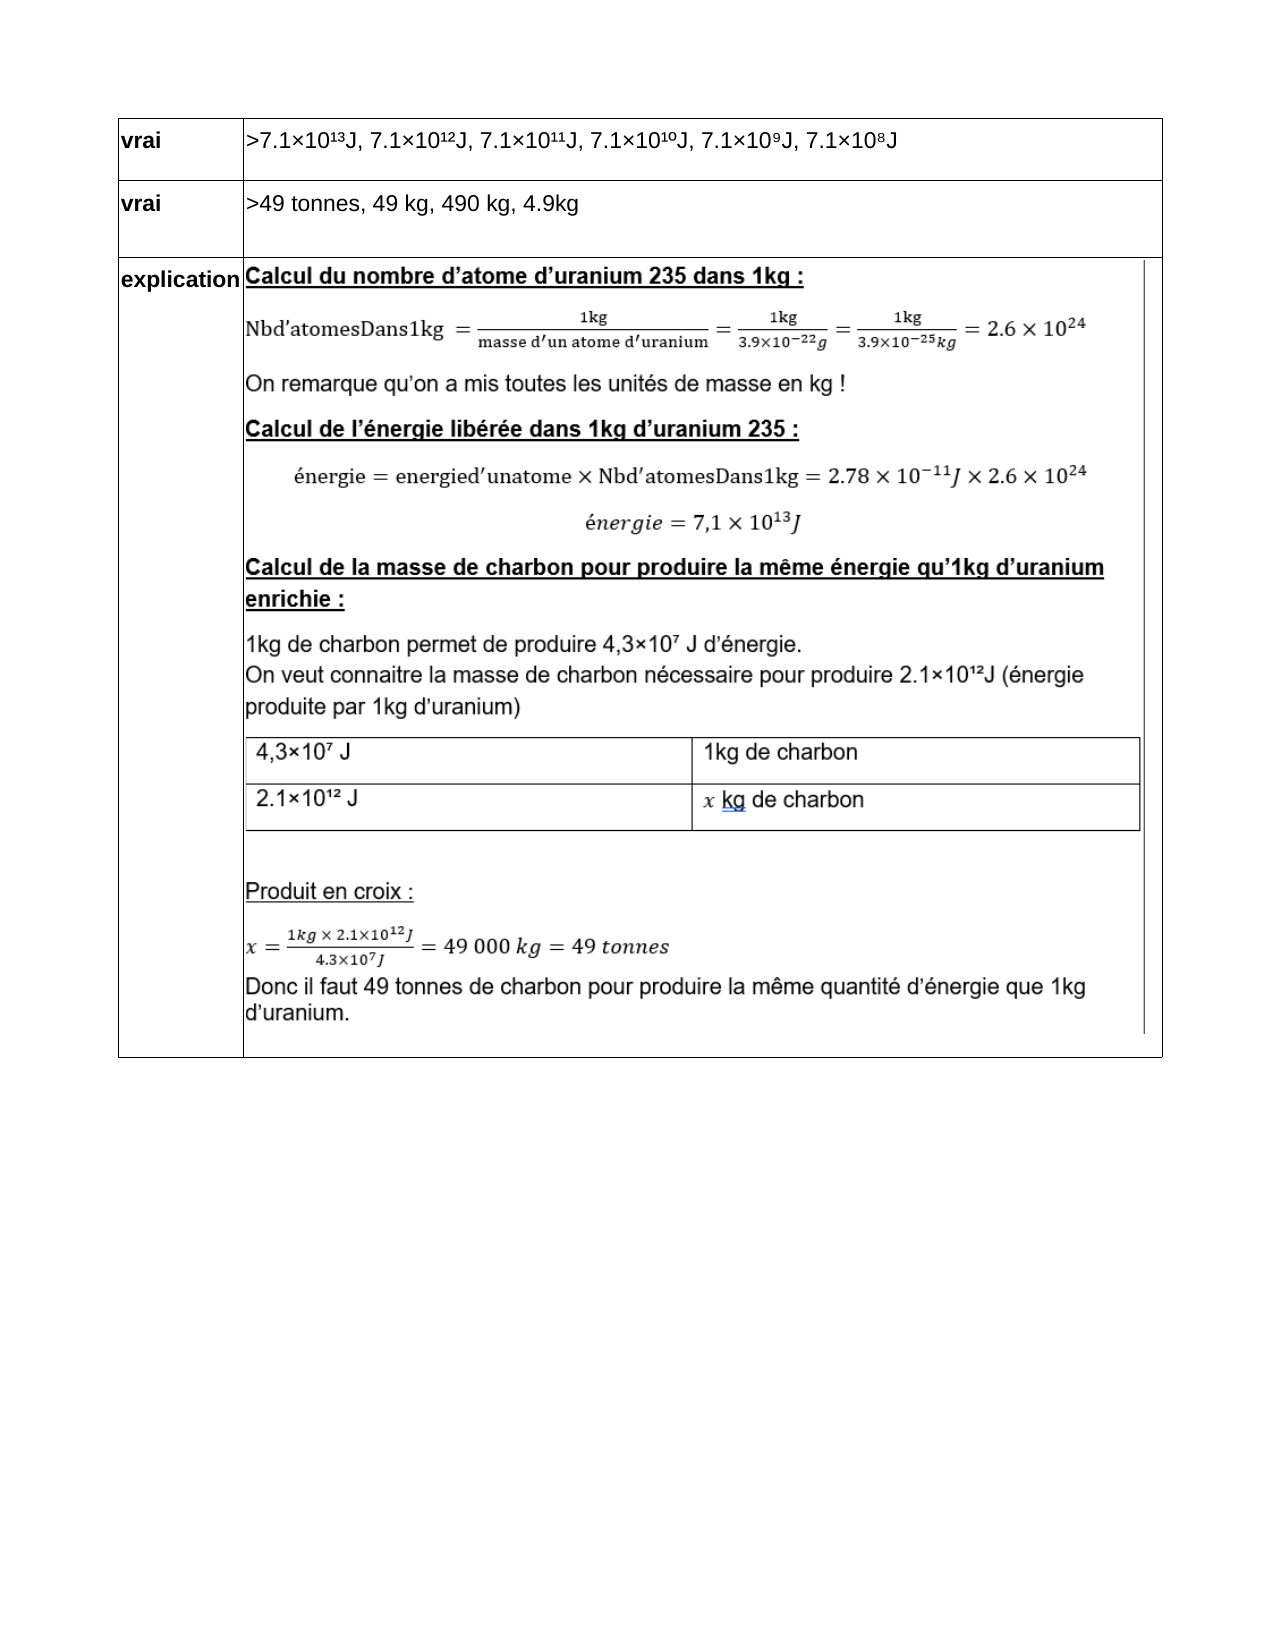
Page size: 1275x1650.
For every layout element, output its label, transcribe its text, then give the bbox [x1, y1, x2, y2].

table_cell explication [119, 258, 243, 1057]
table_cell vrai [119, 119, 243, 180]
table_cell >49 tonnes, 49 kg, 490 kg, 4.9kg [244, 181, 1162, 257]
picture [245, 260, 1145, 1034]
table_cell [244, 258, 1162, 1057]
table_cell vrai [119, 181, 243, 257]
table_cell >7.1×10¹³J, 7.1×10¹²J, 7.1×10¹¹J, 7.1×10¹ºJ, 7.1×10⁹J, 7.1×10⁸J [244, 119, 1162, 180]
